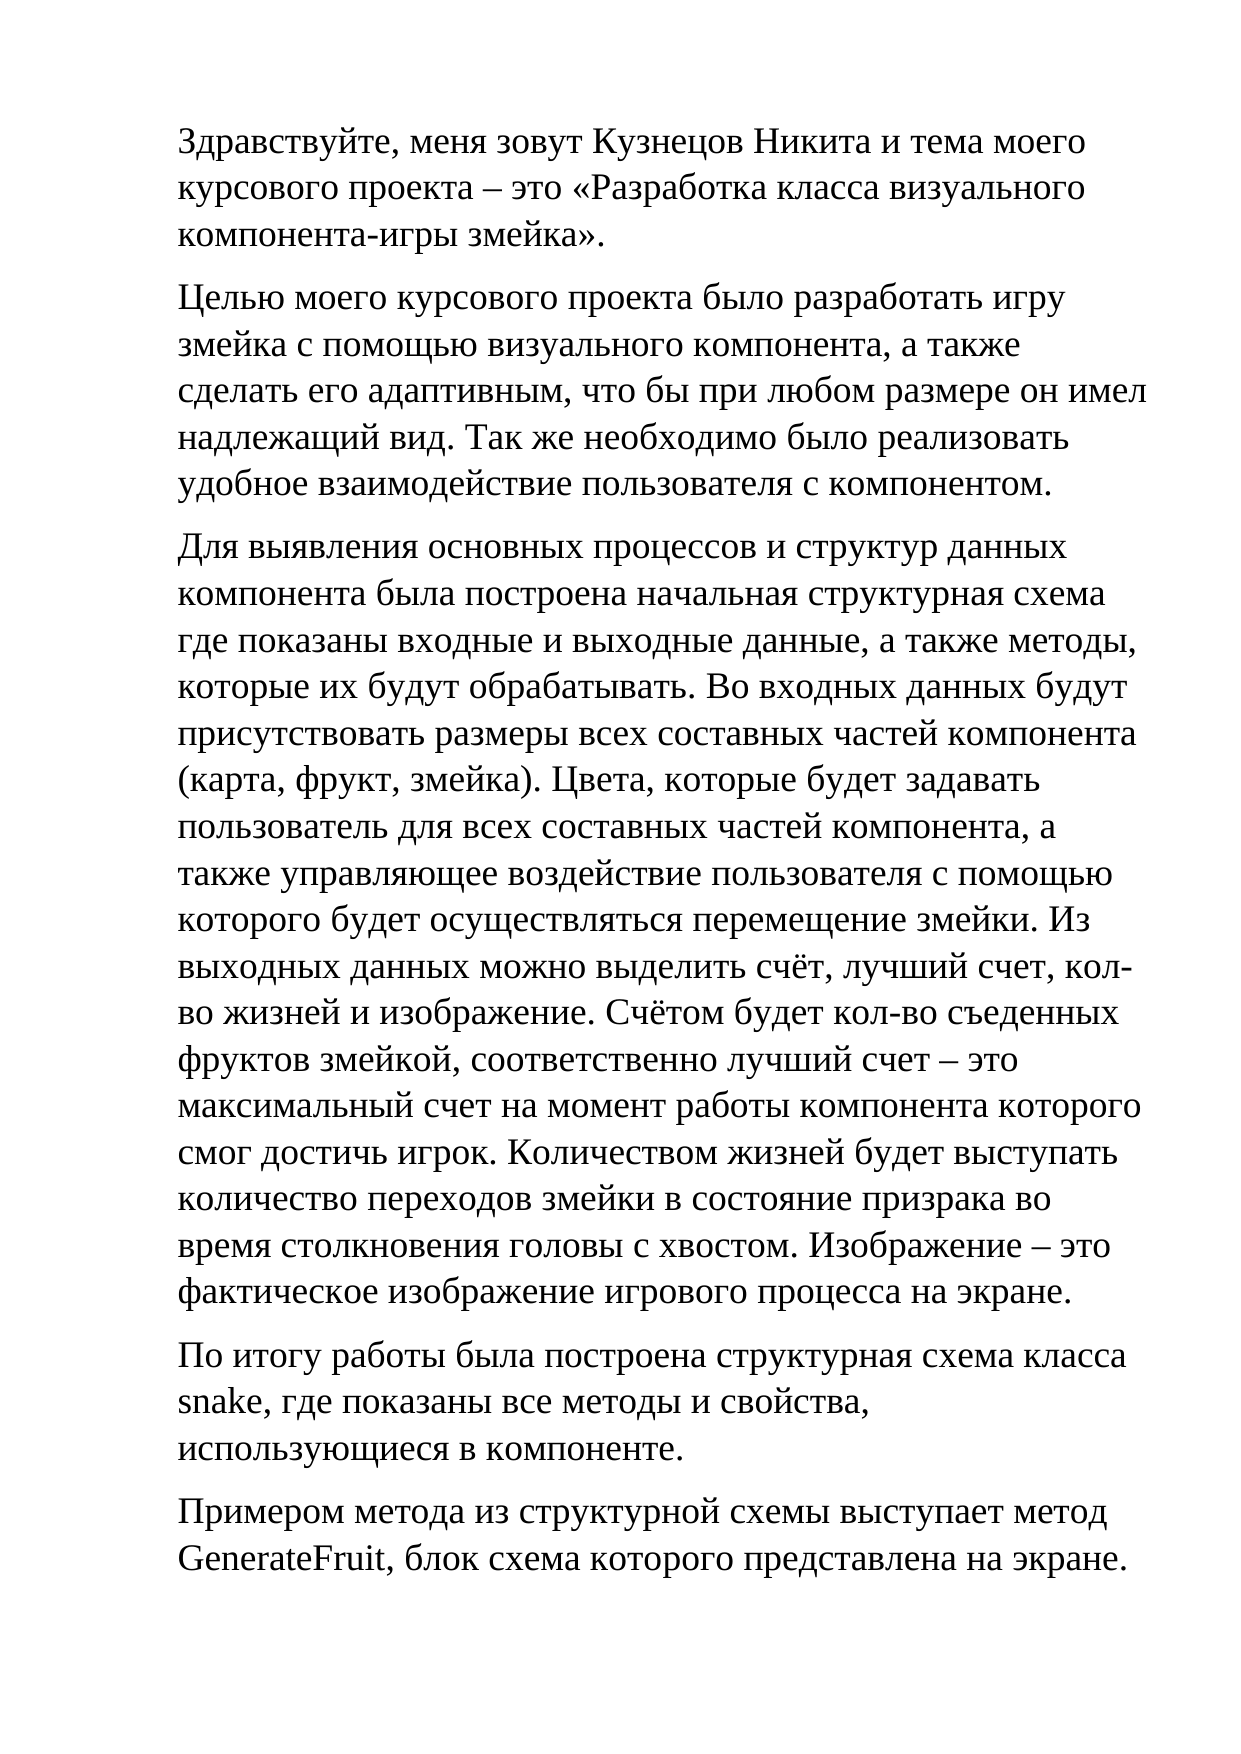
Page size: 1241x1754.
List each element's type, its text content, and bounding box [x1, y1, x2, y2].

text Для выявления основных процессов и структур данных компонента была построена начальная структурная схема где показаны входные и выходные данные, а также методы, которые их будут обрабатывать. Во входных данных будут присутствовать размеры всех составных частей компонента (карта, фрукт, змейка). Цвета, которые будет задавать пользователь для всех составных частей компонента, а также управляющее воздействие пользователя с помощью которого будет осуществляться перемещение змейки. Из выходных данных можно выделить счёт, лучший счет, кол-во жизней и изображение. Счётом будет кол-во съеденных фруктов змейкой, соответственно лучший счет – это максимальный счет на момент работы компонента которого смог достичь игрок. Количеством жизней будет выступать количество переходов змейки в состояние призрака во время столкновения головы с хвостом. Изображение – это фактическое изображение игрового процесса на экране. [177, 524, 1152, 1312]
text Примером метода из структурной схемы выступает метод GenerateFruit, блок схема которого представлена на экране. [177, 1488, 1152, 1578]
text Целью моего курсового проекта было разработать игру змейка с помощью визуального компонента, а также сделать его адаптивным, что бы при любом размере он имел надлежащий вид. Так же необходимо было реализовать удобное взаимодействие пользователя с компонентом. [177, 274, 1152, 504]
text По итогу работы была построена структурная схема класса snake, где показаны все методы и свойства, использующиеся в компоненте. [177, 1332, 1152, 1468]
text Здравствуйте, меня зовут Кузнецов Никита и тема моего курсового проекта – это «Разработка класса визуального компонента-игры змейка». [177, 118, 1152, 254]
